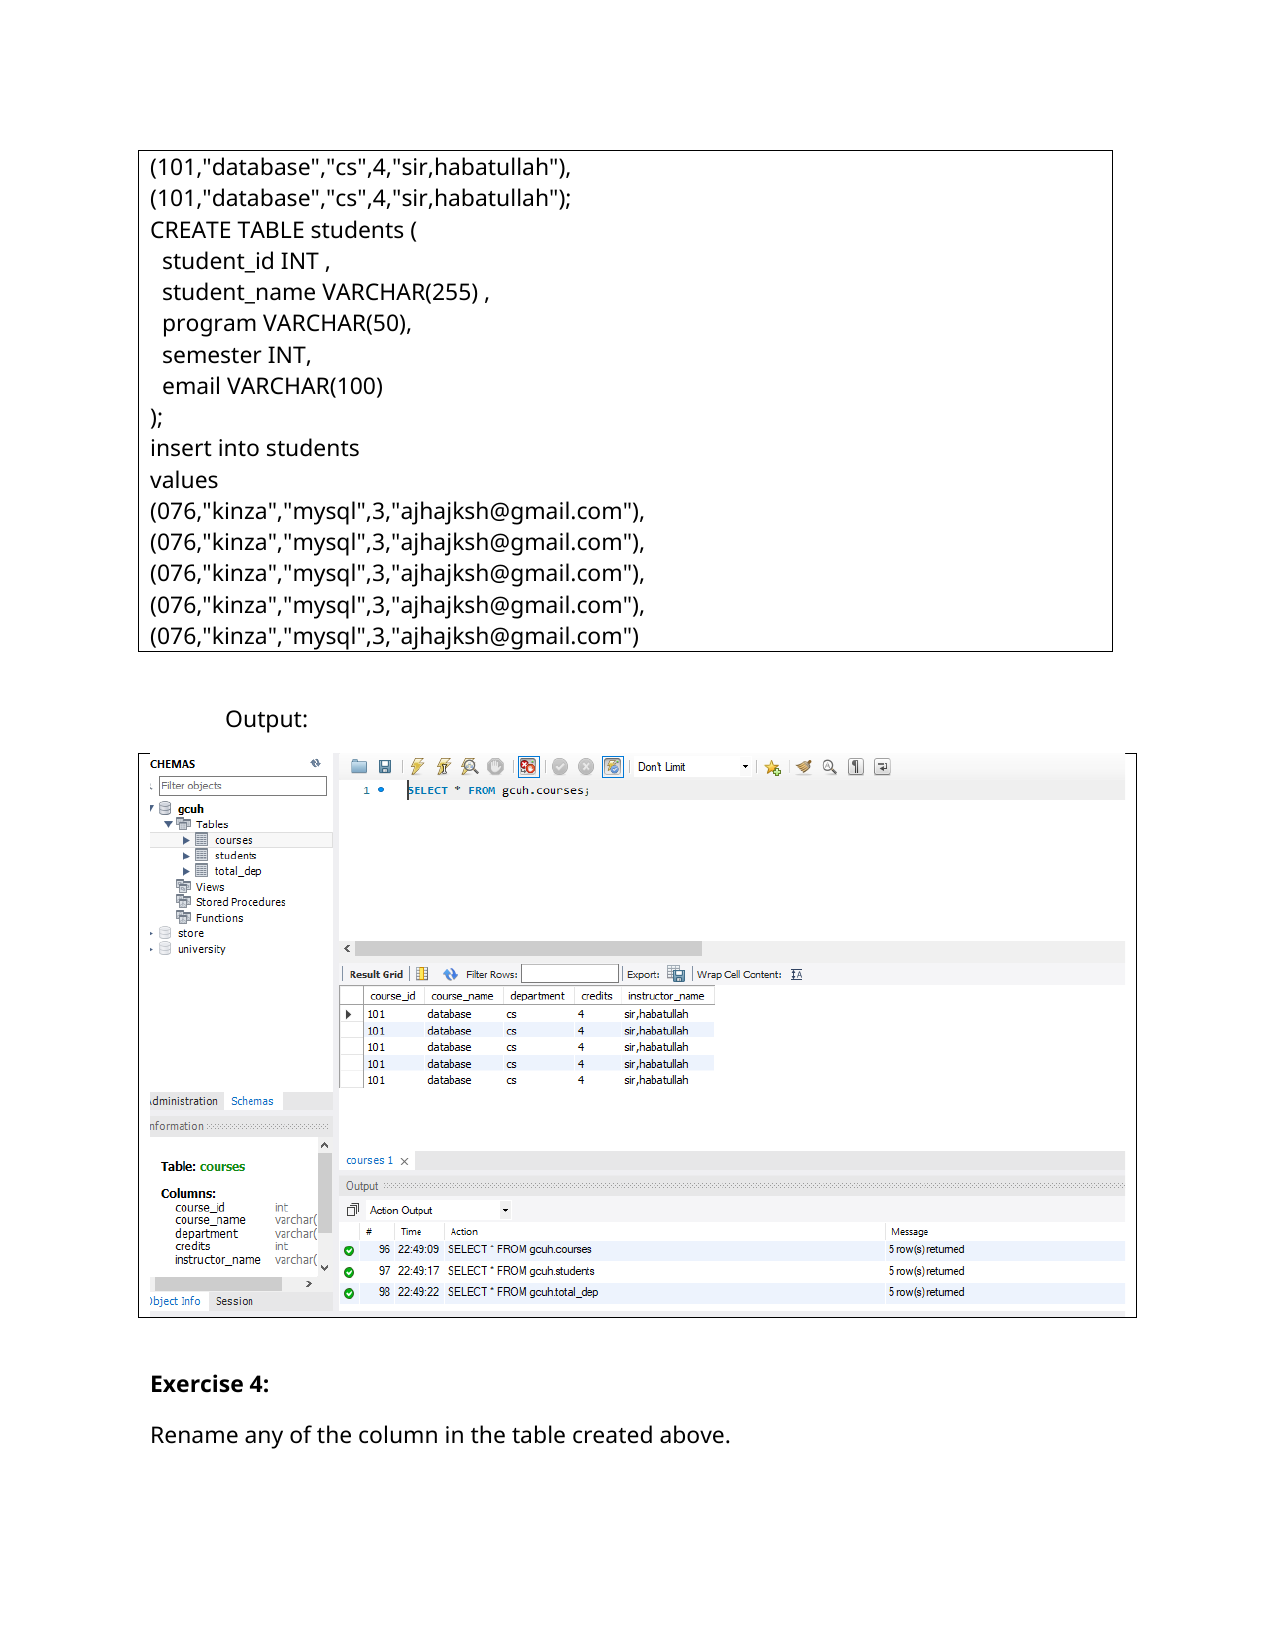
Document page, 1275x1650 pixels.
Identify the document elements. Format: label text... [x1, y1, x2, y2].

text Output: [150, 702, 1125, 734]
text Rename any of the column in the table created above. [150, 1418, 1125, 1450]
picture [150, 753, 1125, 1317]
table_header [1125, 754, 1136, 1317]
table_header [139, 754, 150, 1317]
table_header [139, 151, 1112, 651]
text Exercise 4: [150, 1368, 1125, 1399]
